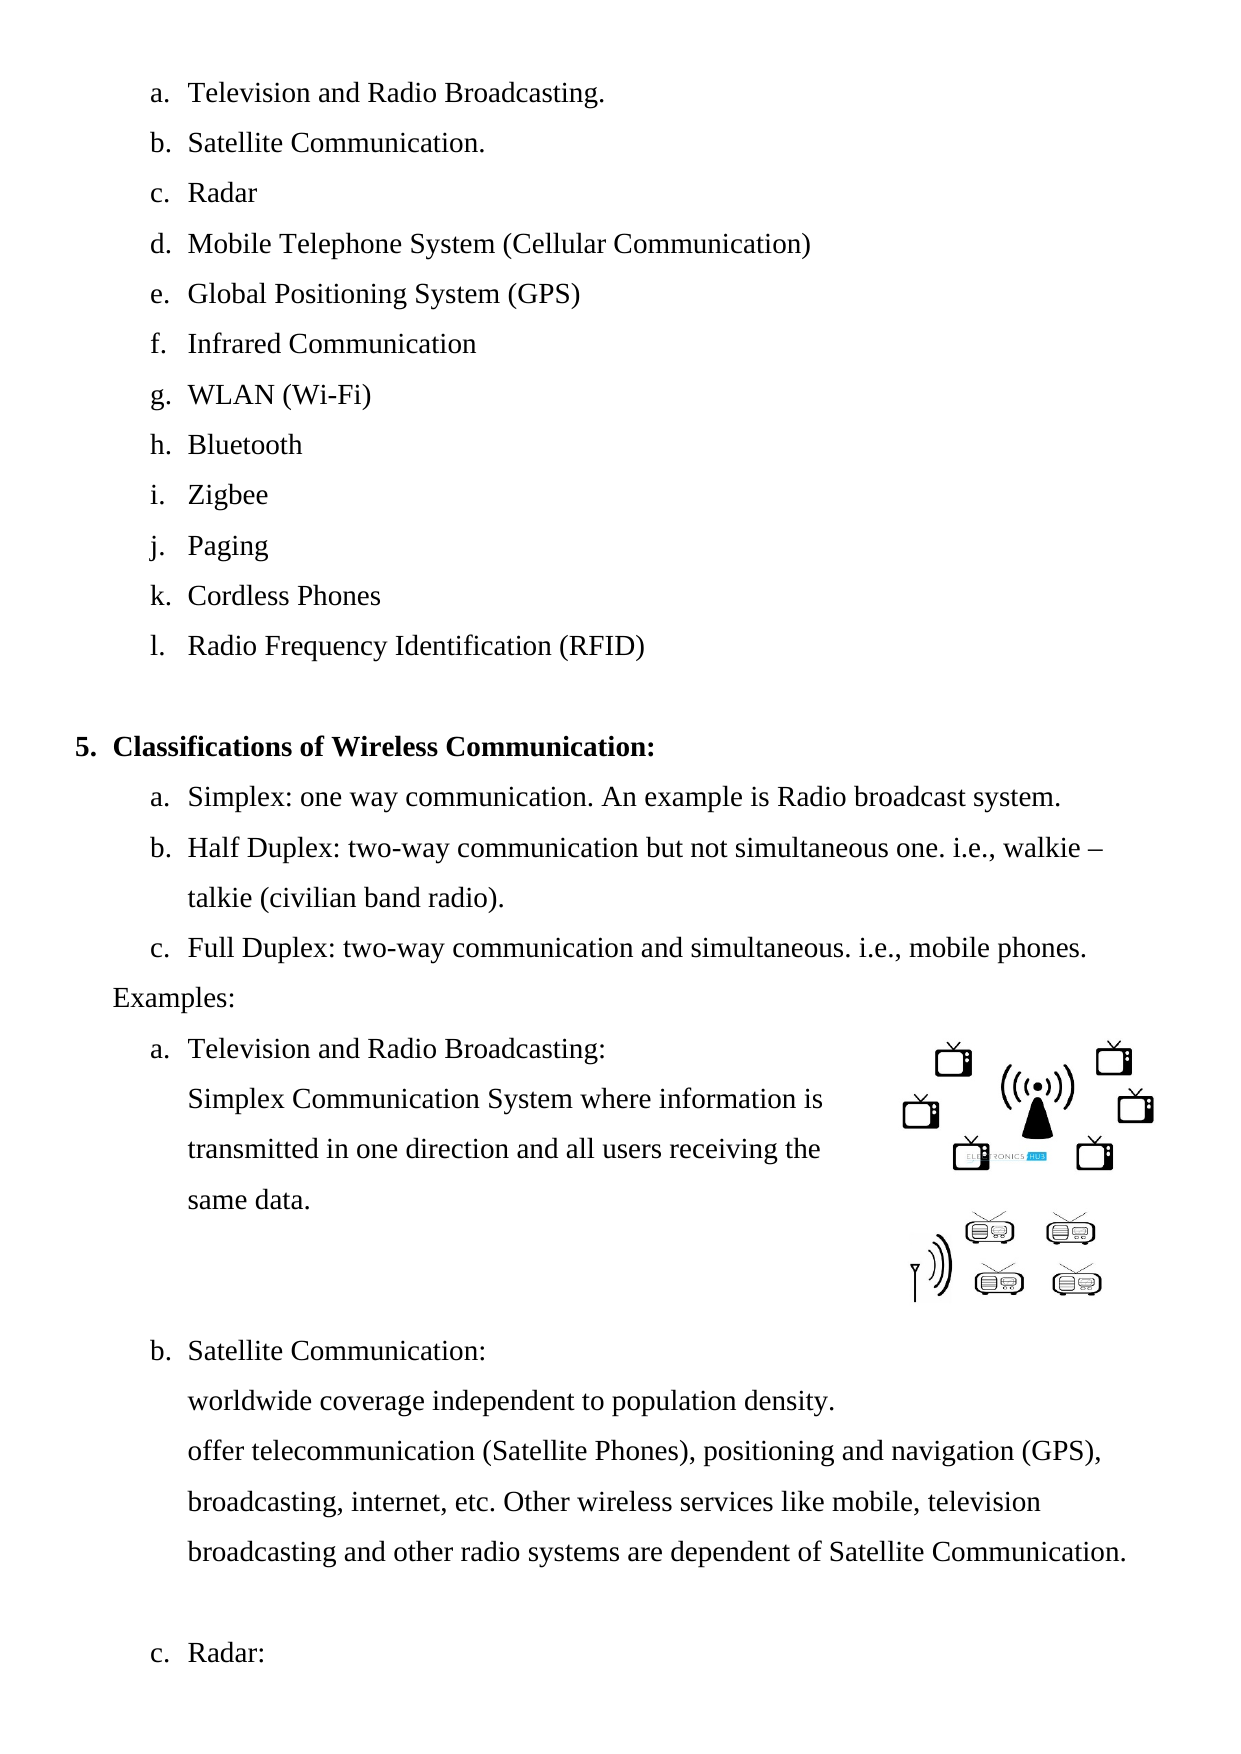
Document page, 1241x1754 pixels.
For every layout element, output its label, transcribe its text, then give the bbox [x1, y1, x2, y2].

list Simplex Communication System where information is transmitted in one direction and all users receiving the same data. [187, 1081, 887, 1215]
list Radar: [150, 1635, 1165, 1668]
list Television and Radio Broadcasting. [150, 75, 1165, 108]
list Paging [150, 528, 1165, 561]
list Radar [150, 176, 1165, 209]
list Infrared Communication [150, 327, 1165, 360]
list Global Positioning System (GPS) [150, 276, 1165, 310]
list Cordless Phones [150, 578, 1165, 612]
picture [887, 1032, 1166, 1311]
list worldwide coverage independent to population density. [187, 1383, 1165, 1417]
list Satellite Communication. [150, 125, 1165, 159]
list Zigbee [150, 477, 1165, 511]
list Classifications of Wireless Communication: [75, 729, 1165, 763]
list Radio Frequency Identification (RFID) [150, 628, 1165, 662]
list offer telecommunication (Satellite Phones), positioning and navigation (GPS), broadcasting, internet, etc. Other wireless services like mobile, television broadcasting and other radio systems are dependent of Satellite Communication. [187, 1433, 1165, 1568]
list Satellite Communication: [150, 1333, 1165, 1366]
list Mobile Telephone System (Cellular Communication) [150, 226, 1165, 259]
list Half Duplex: two-way communication but not simultaneous one. i.e., walkie – talkie (civilian band radio). [150, 830, 1165, 913]
list Full Duplex: two-way communication and simultaneous. i.e., mobile phones. [150, 930, 1165, 964]
list Television and Radio Broadcasting: [150, 1031, 1165, 1064]
list Examples: [112, 981, 1165, 1014]
list WLAN (Wi-Fi) [150, 377, 1165, 410]
list Simplex: one way communication. An example is Radio broadcast system. [150, 779, 1165, 813]
list Bluetooth [150, 427, 1165, 461]
